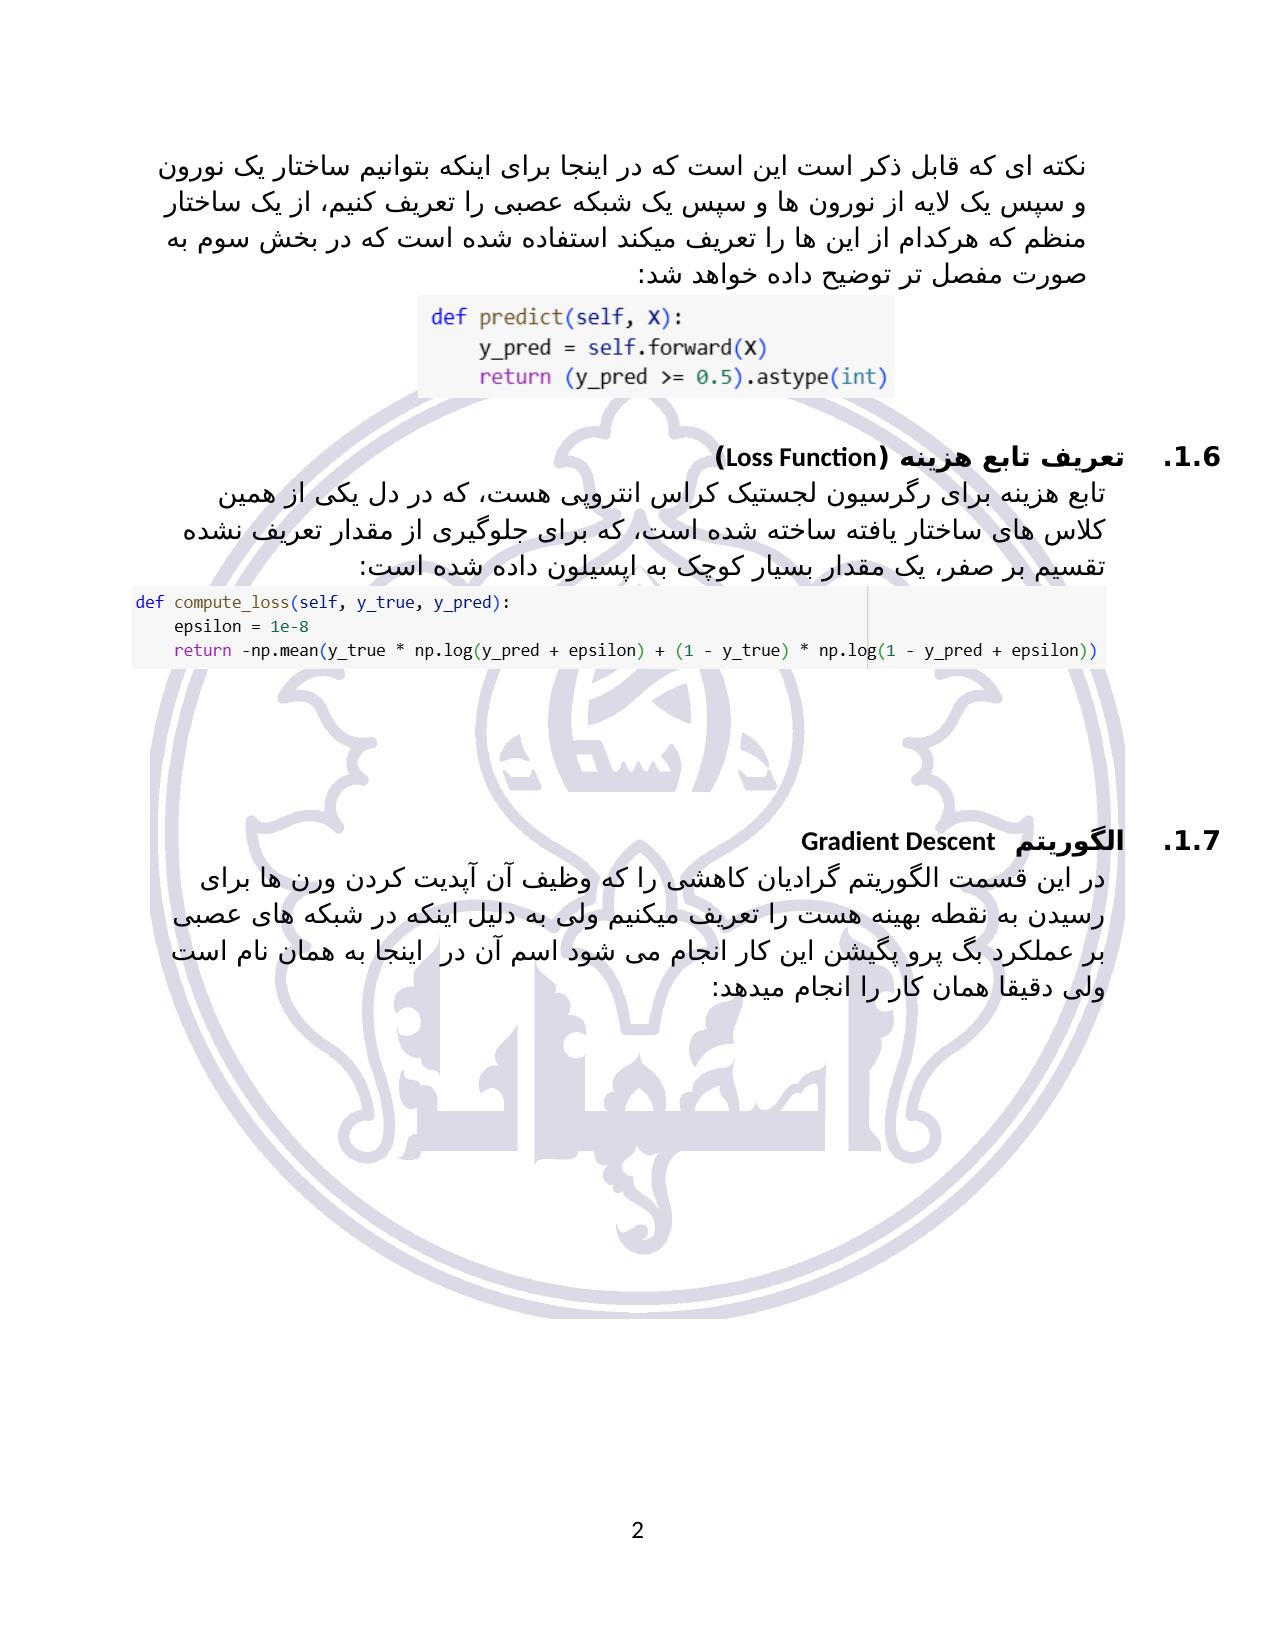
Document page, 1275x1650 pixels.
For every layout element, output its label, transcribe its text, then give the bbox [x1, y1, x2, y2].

picture [131, 586, 1107, 669]
list تعریف تابع هزینه (Loss Function) [150, 440, 1162, 473]
picture [418, 295, 895, 398]
list الگوریتم Gradient Descent [150, 824, 1162, 858]
list در این قسمت الگوریتم گرادیان کاهشی را که وظیف آن آپدیت کردن ورن ها برای رسیدن به نقطه بهینه هست را تعریف میکنیم ولی به دلیل اینکه در شبکه های عصبی بر عملکرد بگ پرو پگیشن این کار انجام می شود اسم آن در اینجا به همان نام است ولی دقیقا همان کار را انجام میدهد: [150, 862, 1106, 1003]
list تابع هزینه برای رگرسیون لجستیک کراس انتروپی هست، که در دل یکی از همین کلاس های ساختار یافته ساخته شده است، که برای جلوگیری از مقدار تعریف نشده تقسیم بر صفر، یک مقدار بسیار کوچک به اپسیلون داده شده است: [150, 478, 1106, 582]
list نکته ای که قابل ذکر است این است که در اینجا برای اینکه بتوانیم ساختار یک نورون و سپس یک لایه از نورون ها و سپس یک شبکه عصبی را تعریف کنیم، از یک ساختار منظم که هرکدام از این ها را تعریف میکند استفاده شده است که در بخش سوم به صورت مفصل تر توضیح داده خواهد شد: [150, 150, 1087, 290]
